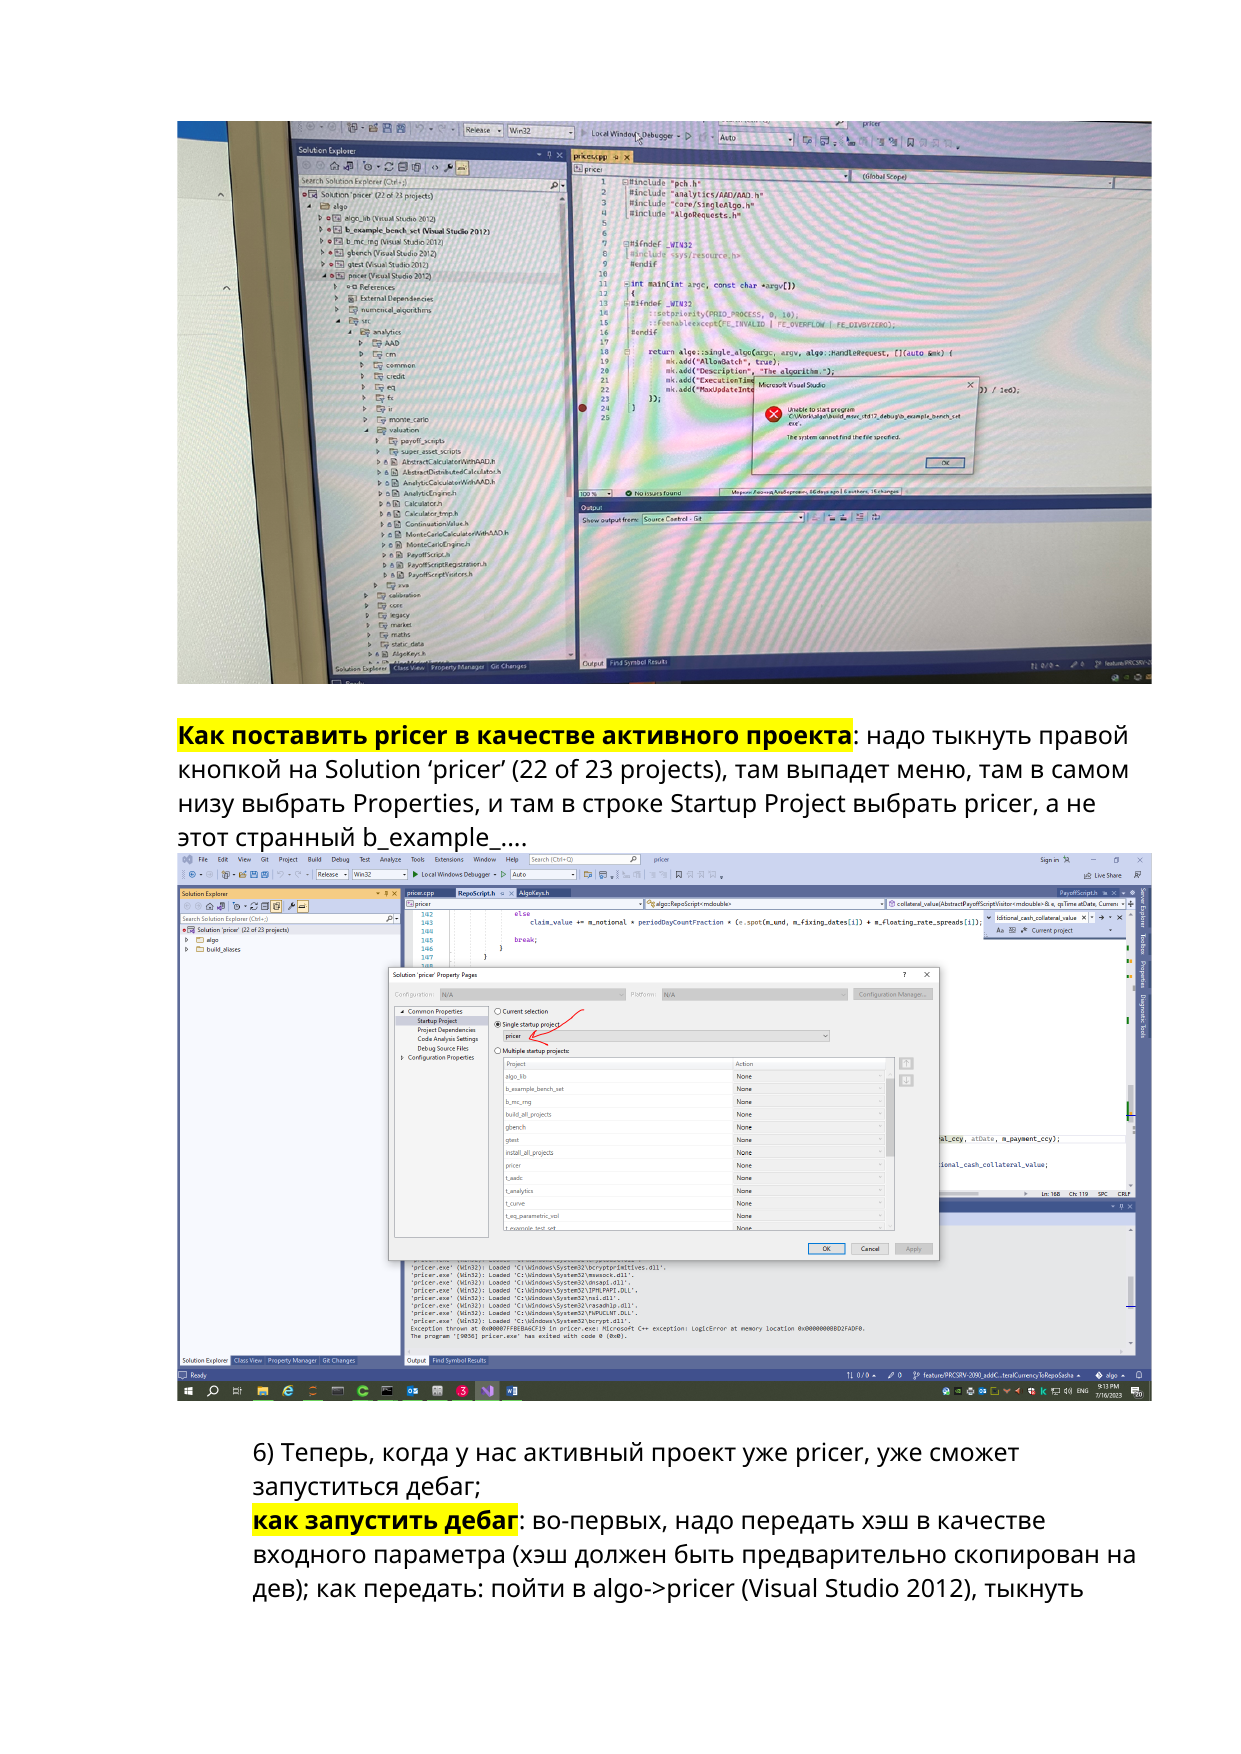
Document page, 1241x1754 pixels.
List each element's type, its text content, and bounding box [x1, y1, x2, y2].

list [252, 1502, 1152, 1604]
picture [177, 853, 1152, 1401]
picture [177, 118, 1152, 684]
list 6) Теперь, когда у нас активный проект уже pricer, уже сможет запуститься дебаг; [252, 1434, 1152, 1502]
text Как поставить pricer в качестве активного проекта: надо тыкнуть правой кнопкой на Solution ‘pricer’ (22 of 23 projects), там выпадет меню, там в самом низу выбрать Properties, и там в строке Startup Project выбрать pricer, а не этот странный b_example_.... [177, 718, 1152, 853]
